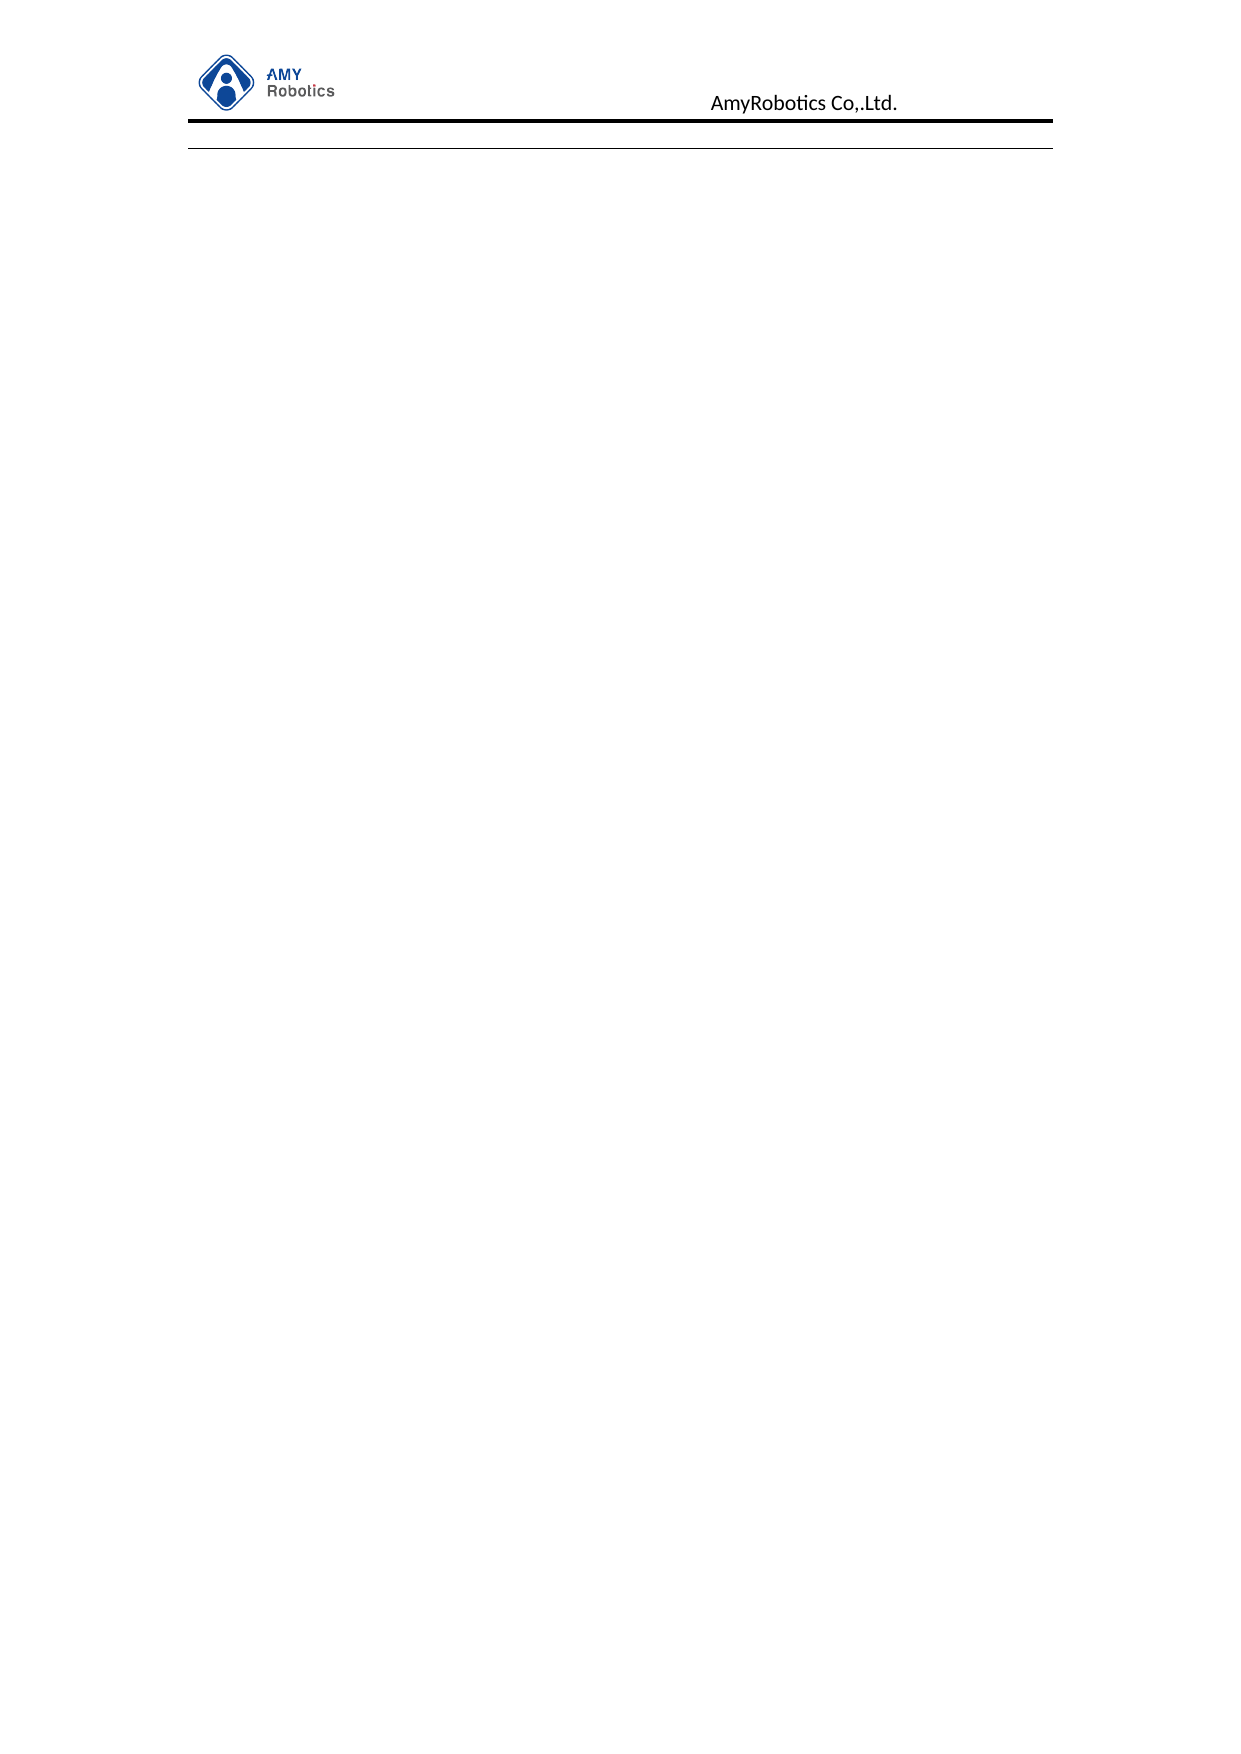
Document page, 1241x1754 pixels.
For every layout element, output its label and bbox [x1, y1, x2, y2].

picture [196, 53, 337, 112]
